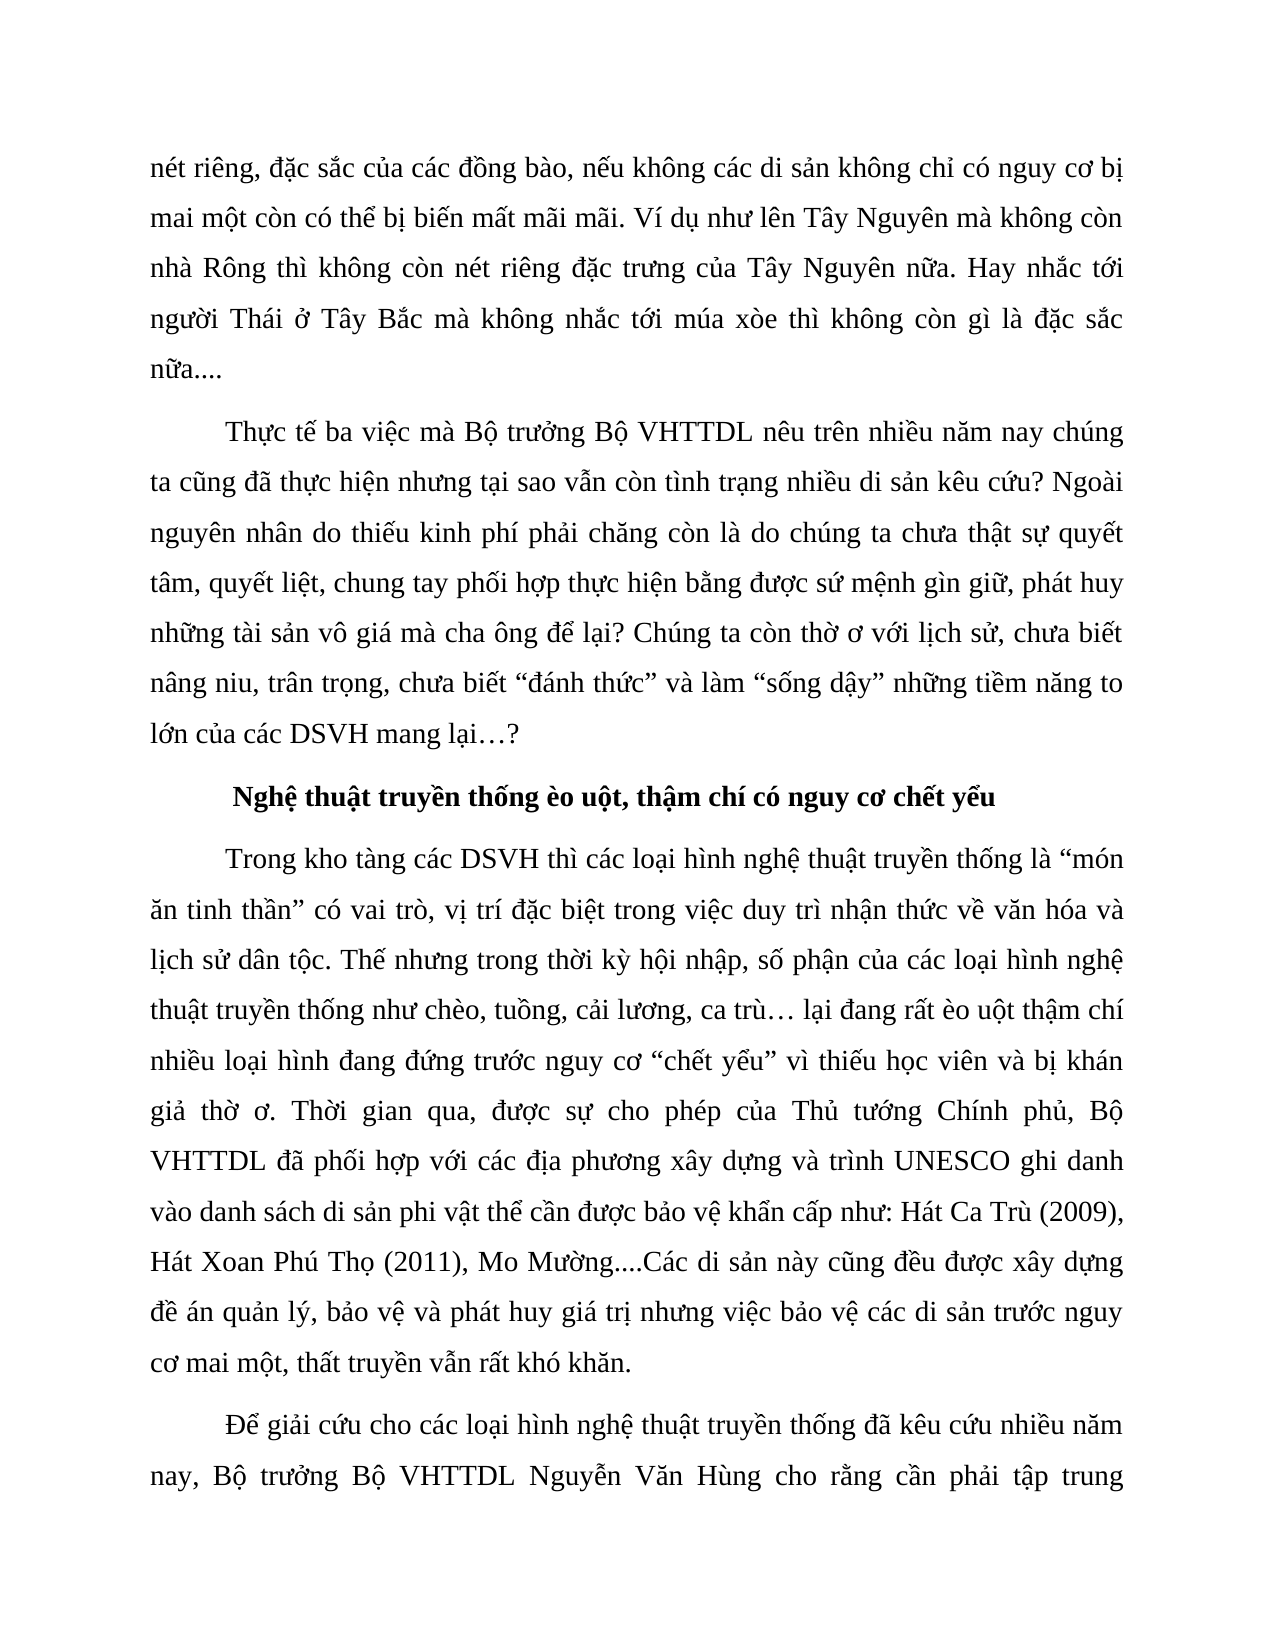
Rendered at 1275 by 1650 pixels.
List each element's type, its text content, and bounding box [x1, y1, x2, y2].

text Trong kho tàng các DSVH thì các loại hình nghệ thuật truyền thống là “món ăn tinh thần” có vai trò, vị trí đặc biệt trong việc duy trì nhận thức về văn hóa và lịch sử dân tộc. Thế nhưng trong thời kỳ hội nhập, số phận của các loại hình nghệ thuật truyền thống như chèo, tuồng, cải lương, ca trù… lại đang rất èo uột thậm chí nhiều loại hình đang đứng trước nguy cơ “chết yểu” vì thiếu học viên và bị khán giả thờ ơ. Thời gian qua, được sự cho phép của Thủ tướng Chính phủ, Bộ VHTTDL đã phối hợp với các địa phương xây dựng và trình UNESCO ghi danh vào danh sách di sản phi vật thể cần được bảo vệ khẩn cấp như: Hát Ca Trù (2009), Hát Xoan Phú Thọ (2011), Mo Mường....Các di sản này cũng đều được xây dựng đề án quản lý, bảo vệ và phát huy giá trị nhưng việc bảo vệ các di sản trước nguy cơ mai một, thất truyền vẫn rất khó khăn. [150, 842, 1125, 1378]
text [150, 1407, 1125, 1491]
text Nghệ thuật truyền thống èo uột, thậm chí có nguy cơ chết yểu [150, 779, 1125, 812]
text Thực tế ba việc mà Bộ trưởng Bộ VHTTDL nêu trên nhiều năm nay chúng ta cũng đã thực hiện nhưng tại sao vẫn còn tình trạng nhiều di sản kêu cứu? Ngoài nguyên nhân do thiếu kinh phí phải chăng còn là do chúng ta chưa thật sự quyết tâm, quyết liệt, chung tay phối hợp thực hiện bằng được sứ mệnh gìn giữ, phát huy những tài sản vô giá mà cha ông để lại? Chúng ta còn thờ ơ với lịch sử, chưa biết nâng niu, trân trọng, chưa biết “đánh thức” và làm “sống dậy” những tiềm năng to lớn của các DSVH mang lại…? [150, 414, 1125, 749]
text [150, 150, 1125, 385]
